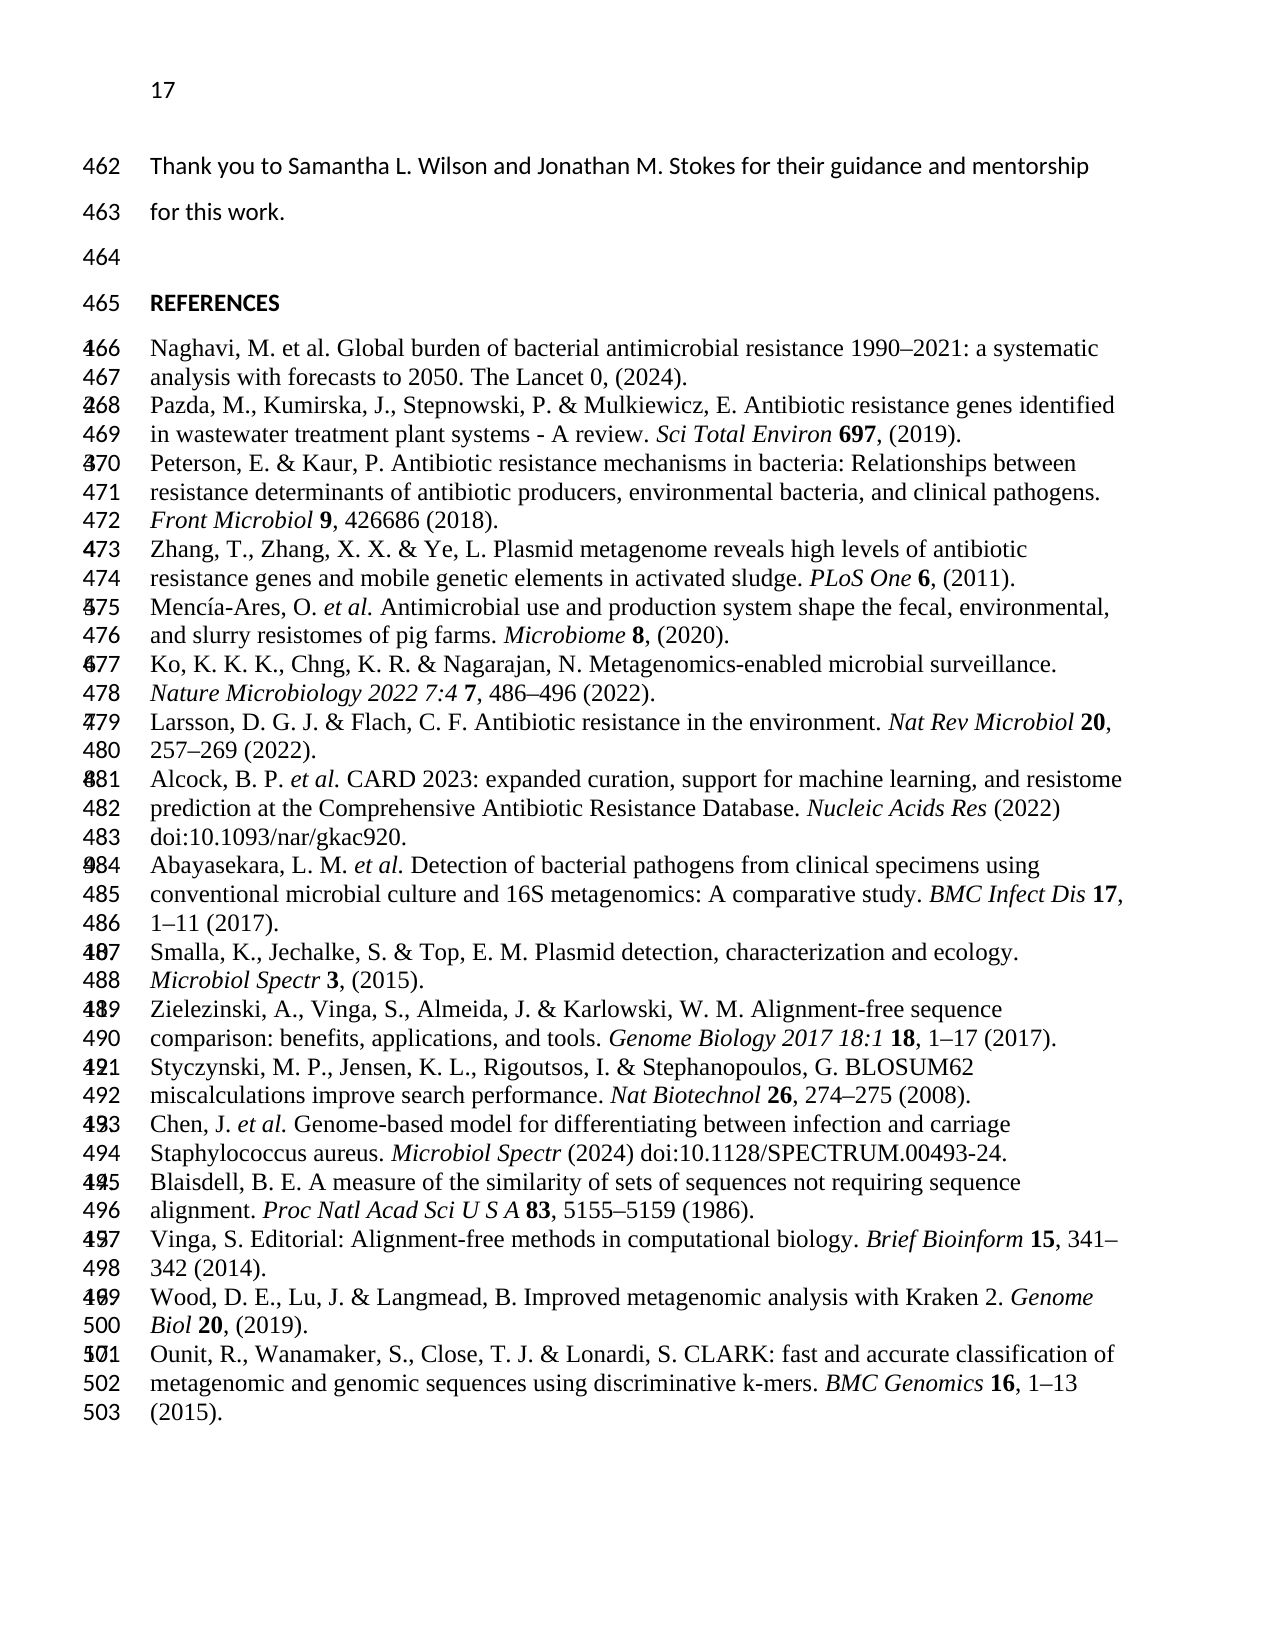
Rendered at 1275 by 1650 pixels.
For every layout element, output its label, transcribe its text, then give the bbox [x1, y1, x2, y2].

text REFERENCES [150, 287, 1125, 318]
text Thank you to Samantha L. Wilson and Jonathan M. Stokes for their guidance and mentorship for this work. [150, 150, 1125, 226]
